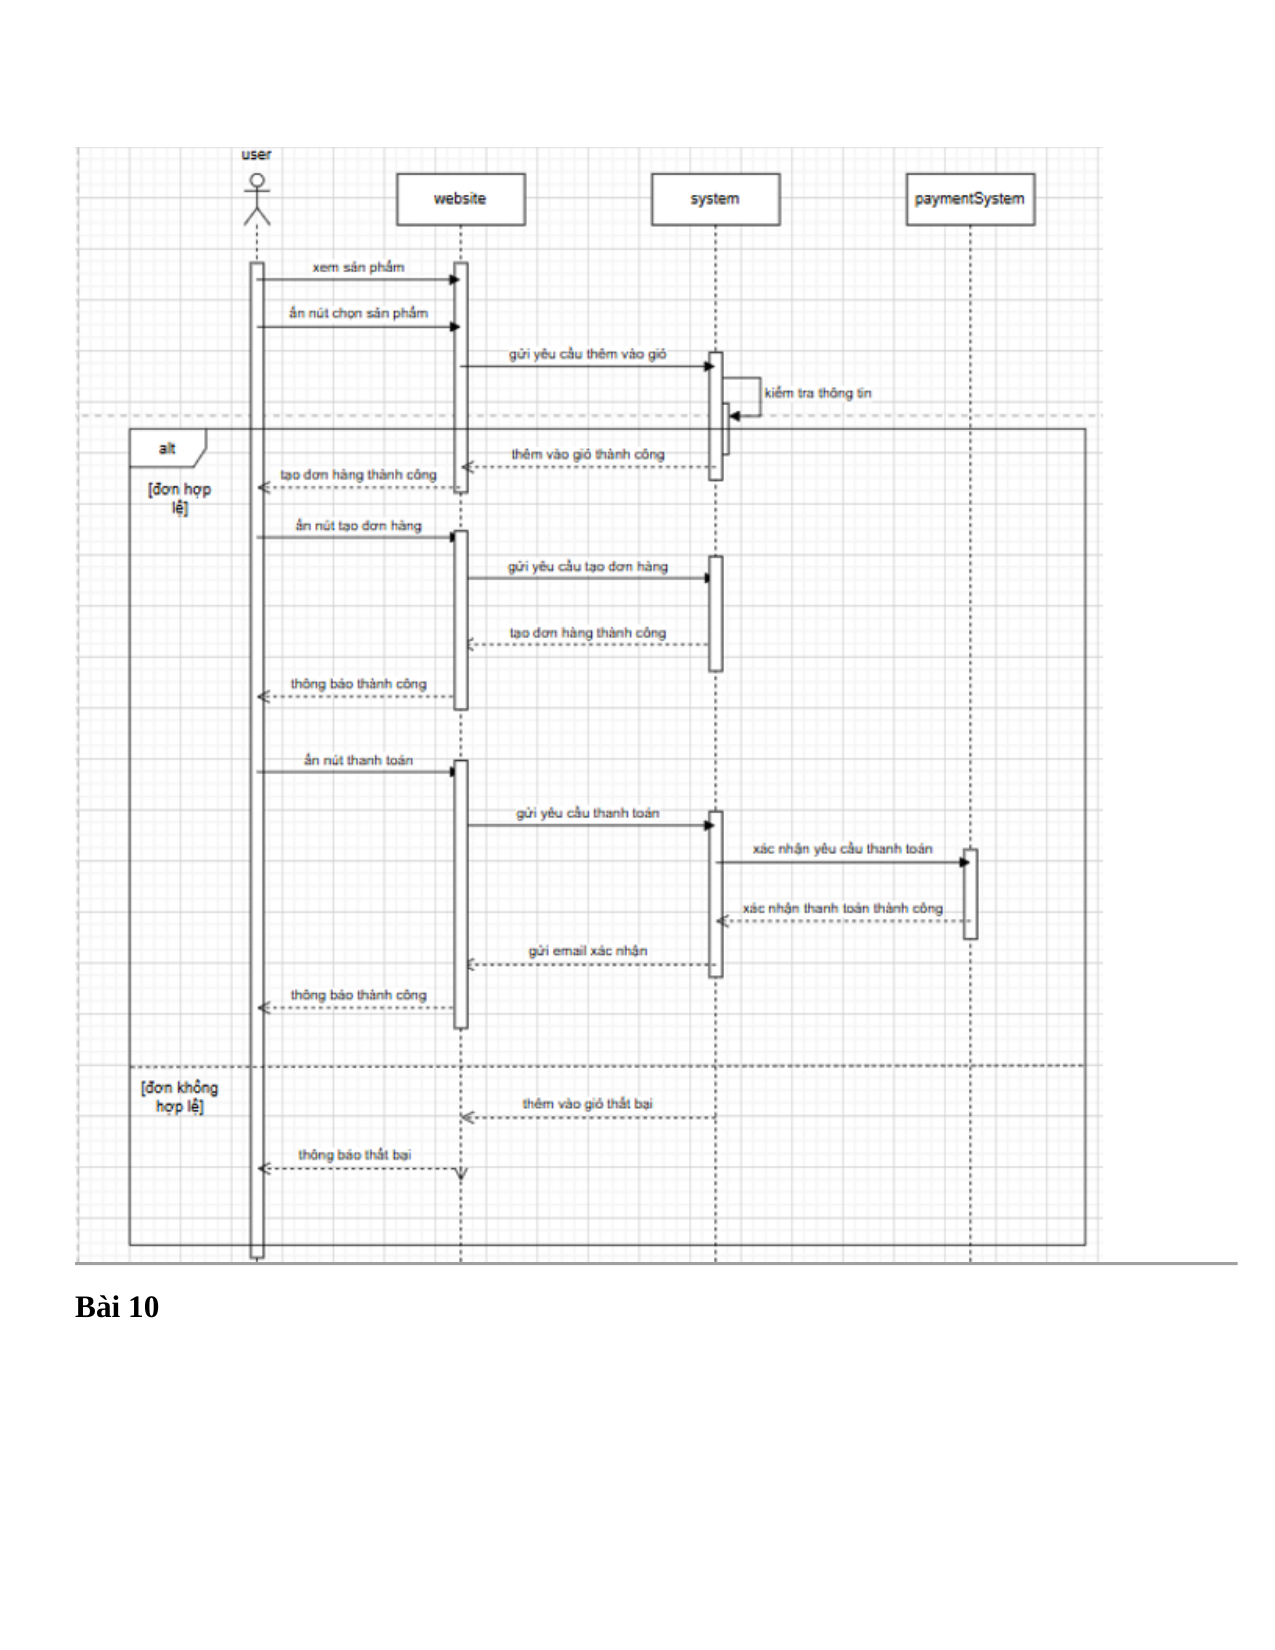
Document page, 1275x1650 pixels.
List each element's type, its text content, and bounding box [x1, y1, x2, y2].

text Bài 10 [75, 1288, 1237, 1324]
picture [75, 147, 1104, 1262]
